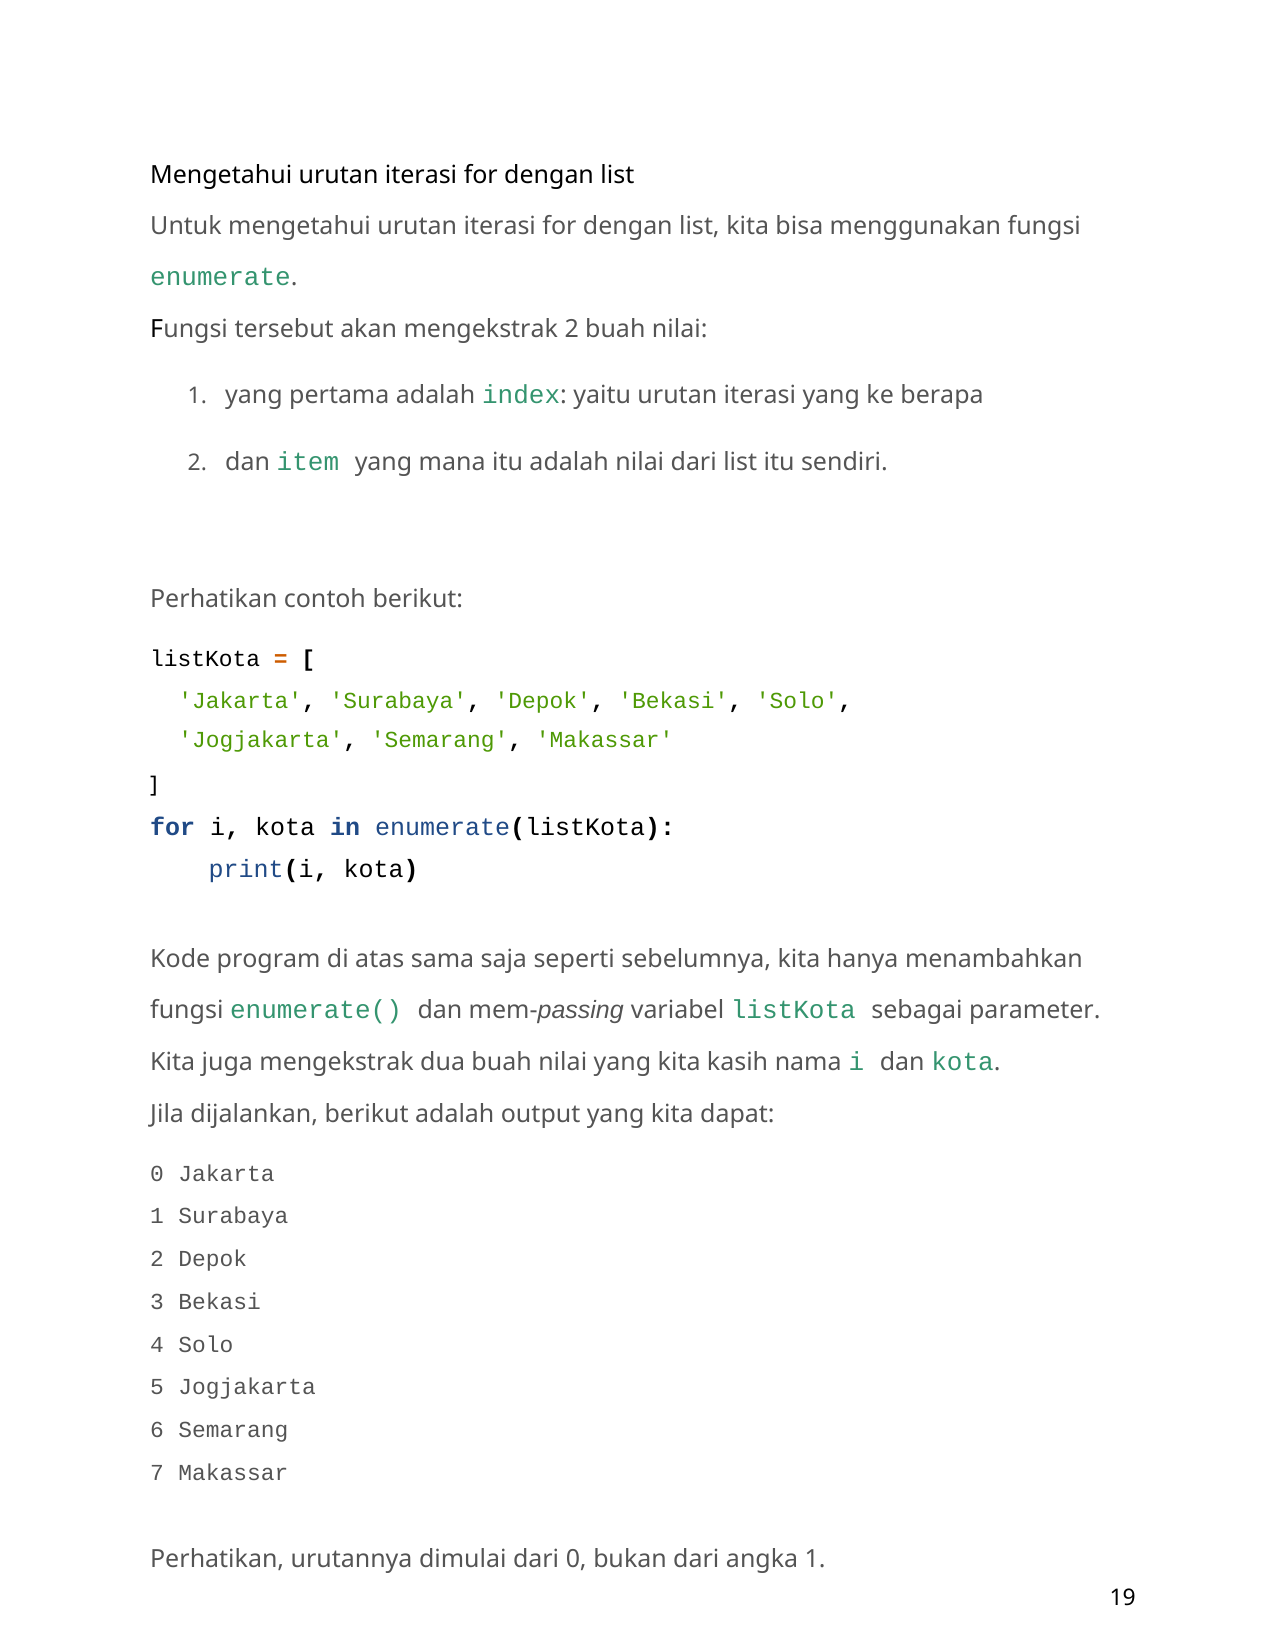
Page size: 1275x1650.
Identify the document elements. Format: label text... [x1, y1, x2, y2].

list dan item yang mana itu adalah nilai dari list itu sendiri. [187, 443, 1135, 478]
text Fungsi tersebut akan mengekstrak 2 buah nilai: [150, 310, 1135, 344]
list Jogjakarta [150, 1376, 1135, 1402]
text Perhatikan contoh berikut: [150, 580, 1135, 614]
list Surabaya [150, 1205, 1135, 1231]
text Untuk mengetahui urutan iterasi for dengan list, kita bisa menggunakan fungsi enumerate. [150, 207, 1135, 293]
text Perhatikan, urutannya dimulai dari 0, bukan dari angka 1. [150, 1541, 1135, 1575]
text Mengetahui urutan iterasi for dengan list [133, 156, 1135, 190]
text Jila dijalankan, berikut adalah output yang kita dapat: [150, 1095, 1135, 1129]
text 'Jakarta', 'Surabaya', 'Depok', 'Bekasi', 'Solo', 'Jogjakarta', 'Semarang', 'Makassar' [178, 690, 992, 755]
list Depok [150, 1247, 1135, 1273]
list Solo [150, 1333, 1135, 1359]
list Semarang [150, 1418, 1135, 1444]
text ] [133, 768, 1135, 799]
text print(i, kota) [150, 857, 1135, 885]
list Bekasi [150, 1290, 1135, 1316]
text listKota = [ [150, 647, 1135, 673]
list Jakarta [150, 1162, 1135, 1188]
list yang pertama adalah index: yaitu urutan iterasi yang ke berapa [187, 377, 1135, 412]
text Kode program di atas sama saja seperti sebelumnya, kita hanya menambahkan fungsi enumerate() dan mem-passing variabel listKota sebagai parameter. Kita juga mengekstrak dua buah nilai yang kita kasih nama i dan kota. [150, 941, 1135, 1078]
text for i, kota in enumerate(listKota): [150, 814, 1135, 843]
list Makassar [150, 1461, 1135, 1487]
